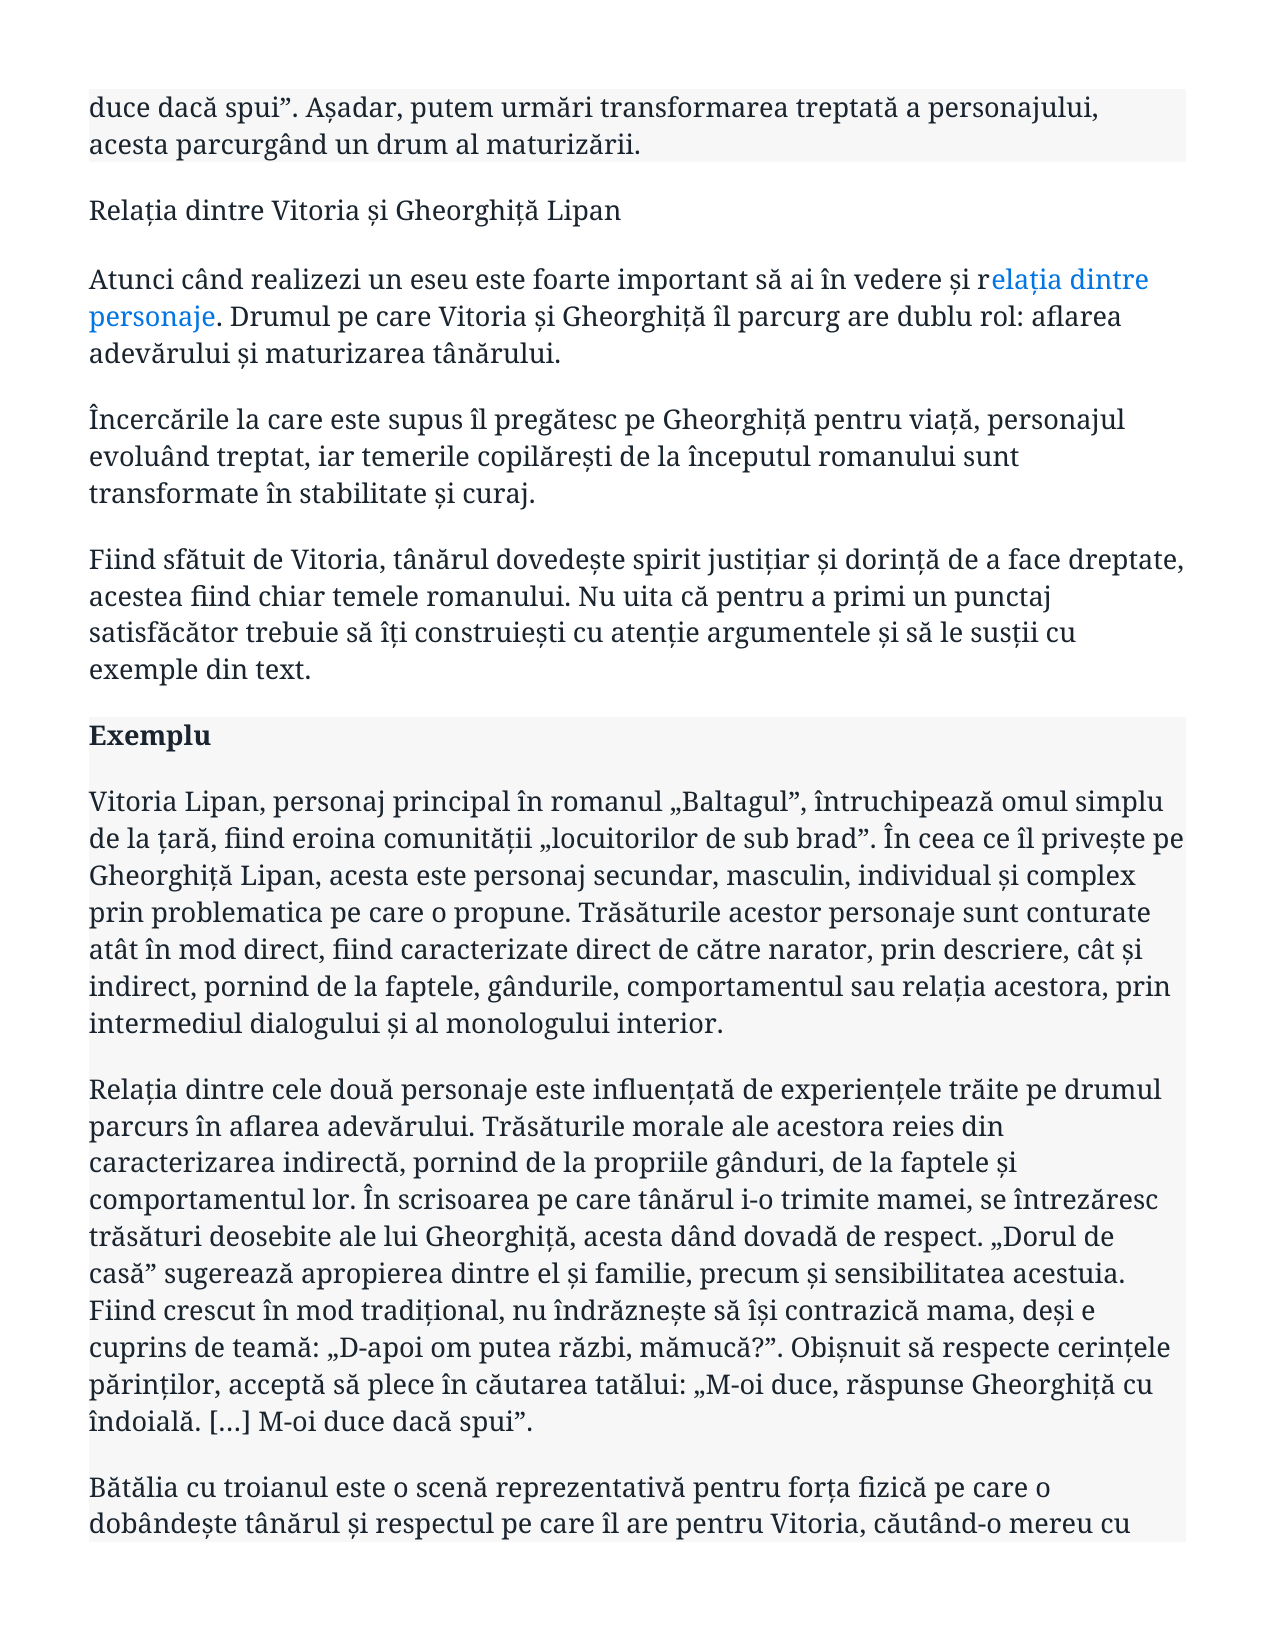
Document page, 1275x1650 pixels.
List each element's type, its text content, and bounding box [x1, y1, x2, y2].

text Atunci când realizezi un eseu este foarte important să ai în vedere și relația dintre personaje. Drumul pe care Vitoria și Gheorghiță îl parcurg are dublu rol: aflarea adevărului și maturizarea tânărului. [89, 261, 1186, 371]
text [89, 1468, 1186, 1542]
text Fiind sfătuit de Vitoria, tânărul dovedește spirit justițiar și dorință de a face dreptate, acestea fiind chiar temele romanului. Nu uita că pentru a primi un punctaj satisfăcător trebuie să îți construiești cu atenție argumentele și să le susții cu exemple din text. [89, 540, 1186, 688]
subtitle Relația dintre Vitoria și Gheorghiță Lipan [89, 192, 1186, 228]
text Vitoria Lipan, personaj principal în romanul „Baltagul”, întruchipează omul simplu de la țară, fiind eroina comunității „locuitorilor de sub brad”. În ceea ce îl privește pe Gheorghiță Lipan, acesta este personaj secundar, masculin, individual și complex prin problematica pe care o propune. Trăsăturile acestor personaje sunt conturate atât în mod direct, fiind caracterizate direct de către narator, prin descriere, cât și indirect, pornind de la faptele, gândurile, comportamentul sau relația acestora, prin intermediul dialogului și al monologului interior. [89, 783, 1186, 1041]
text Relația dintre cele două personaje este influențată de experiențele trăite pe drumul parcurs în aflarea adevărului. Trăsăturile morale ale acestora reies din caracterizarea indirectă, pornind de la propriile gânduri, de la faptele și comportamentul lor. În scrisoarea pe care tânărul i-o trimite mamei, se întrezăresc trăsături deosebite ale lui Gheorghiță, acesta dând dovadă de respect. „Dorul de casă” sugerează apropierea dintre el și familie, precum și sensibilitatea acestuia. Fiind crescut în mod tradițional, nu îndrăznește să își contrazică mama, deși e cuprins de teamă: „D-apoi om putea răzbi, mămucă?”. Obișnuit să respecte cerințele părinților, acceptă să plece în căutarea tatălui: „M-oi duce, răspunse Gheorghiță cu îndoială. […] M-oi duce dacă spui”. [89, 1070, 1186, 1439]
text Încercările la care este supus îl pregătesc pe Gheorghiță pentru viață, personajul evoluând treptat, iar temerile copilărești de la începutul romanului sunt transformate în stabilitate și curaj. [89, 400, 1186, 511]
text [89, 89, 1186, 162]
text Exemplu [89, 717, 1186, 754]
